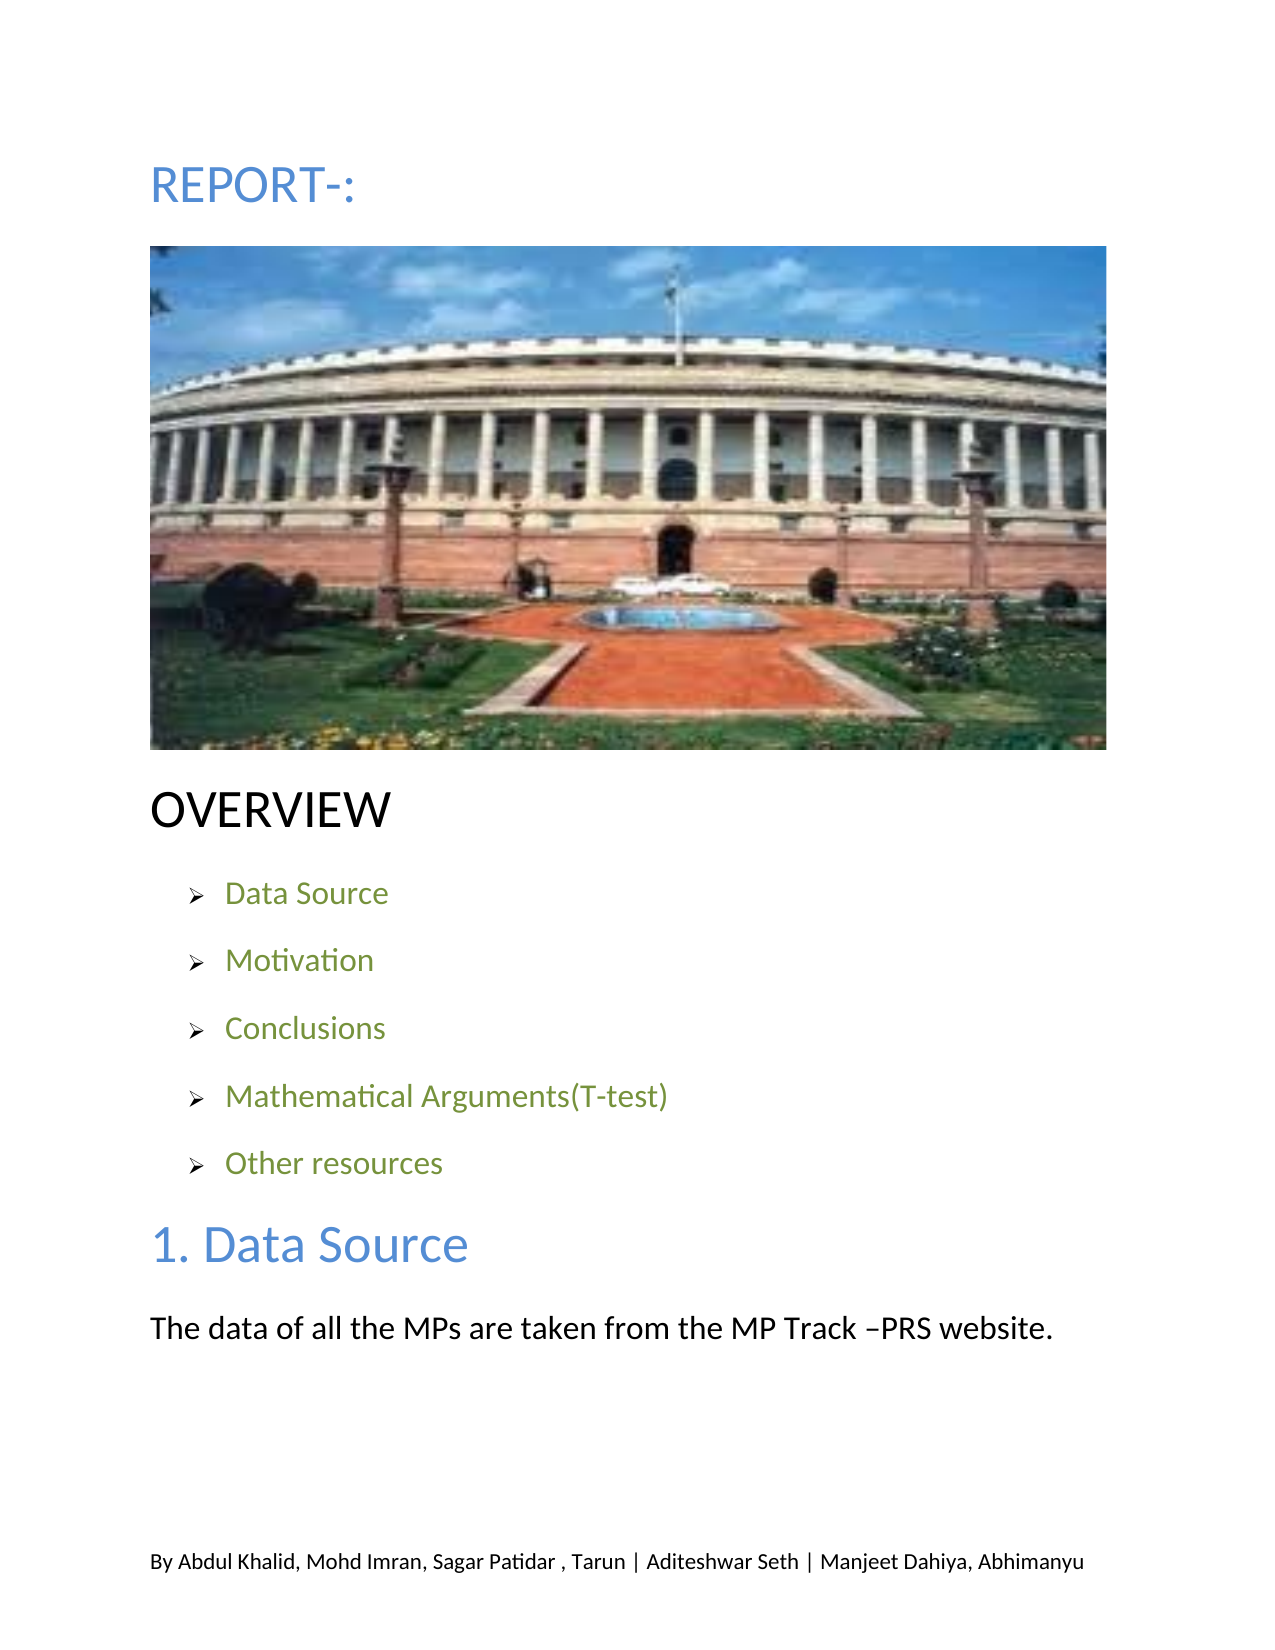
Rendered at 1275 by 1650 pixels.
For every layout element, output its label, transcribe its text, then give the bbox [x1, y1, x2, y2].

text REPORT-: [150, 150, 1125, 216]
list Mathematical Arguments(T-test) [187, 1075, 1125, 1115]
picture [150, 246, 1107, 750]
list Other resources [187, 1142, 1125, 1183]
text The data of all the MPs are taken from the MP Track –PRS website. [150, 1307, 1125, 1347]
text 1. Data Source [150, 1210, 1125, 1276]
list Conclusions [187, 1007, 1125, 1048]
list Data Source [187, 872, 1125, 913]
list Motivation [187, 939, 1125, 980]
text OVERVIEW [150, 775, 1125, 841]
